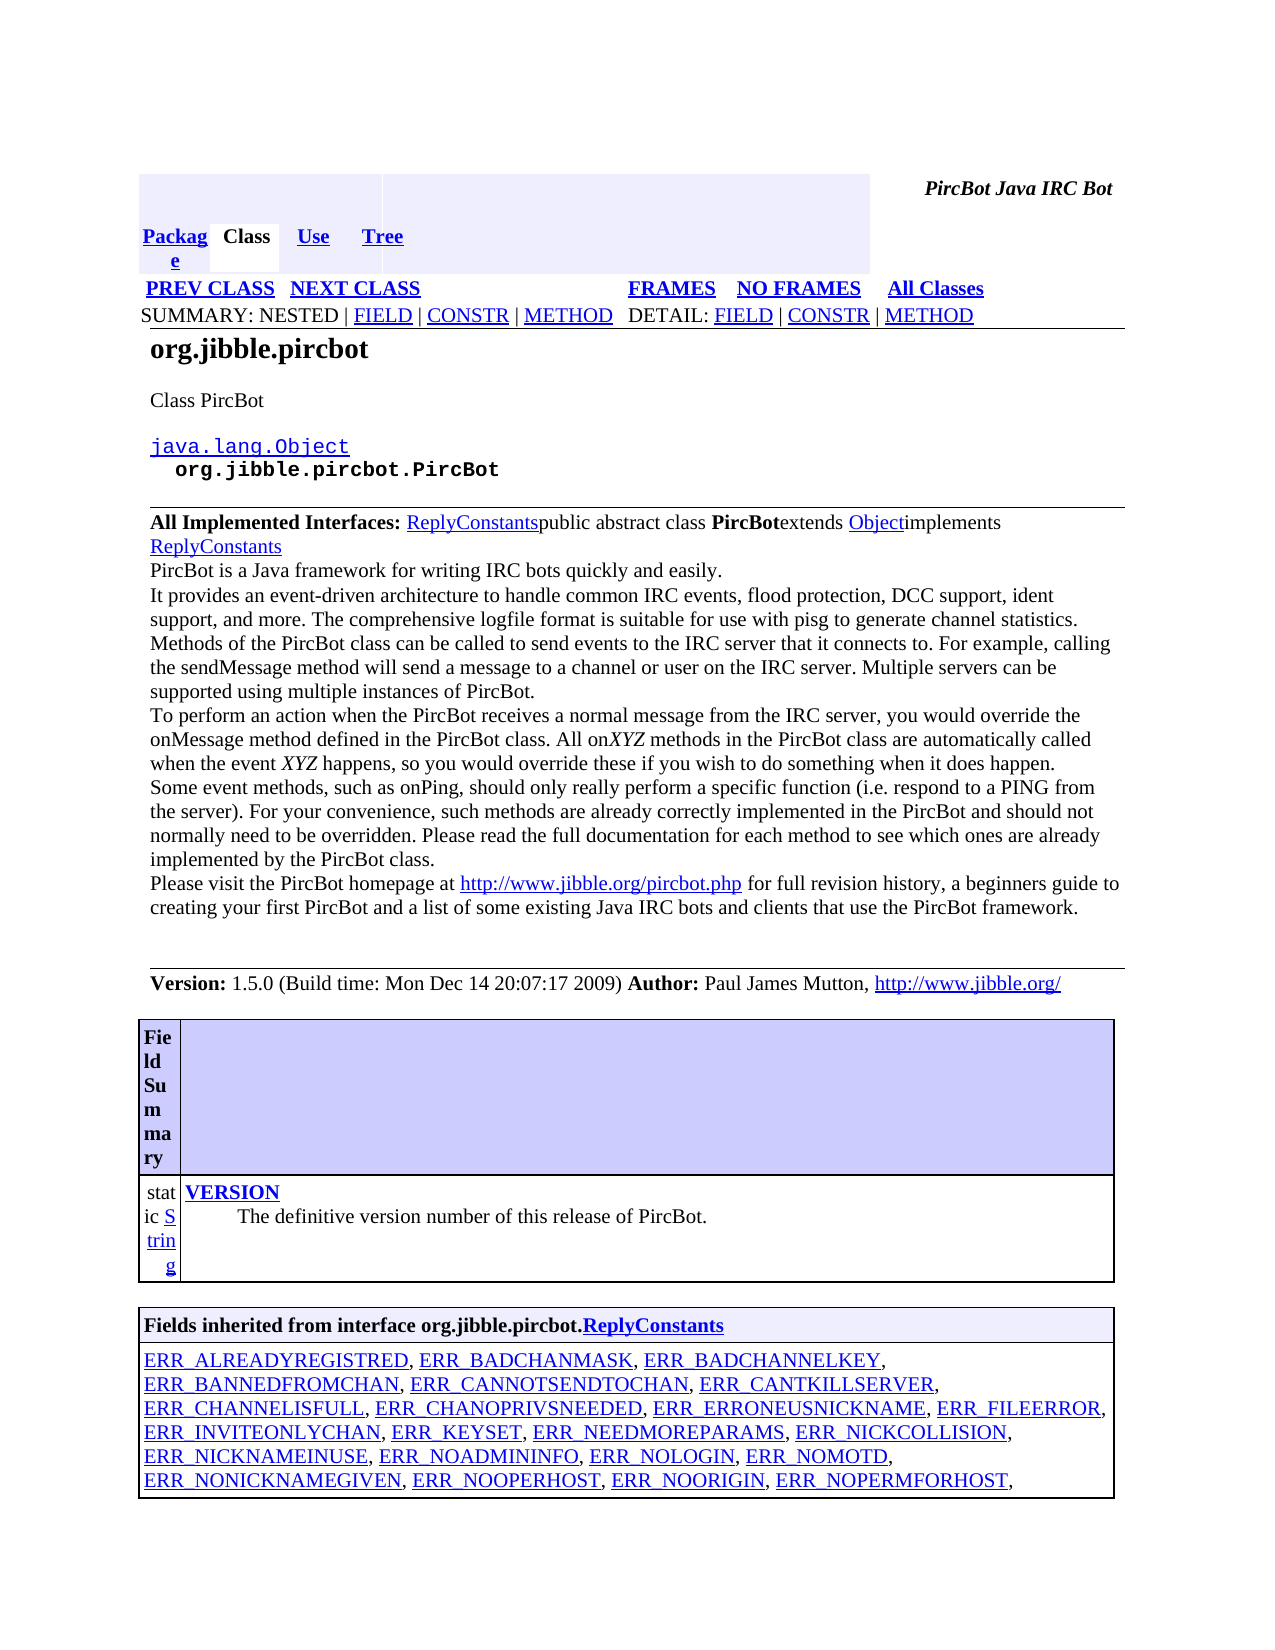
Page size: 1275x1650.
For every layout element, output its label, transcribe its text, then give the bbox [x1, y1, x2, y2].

table_header PircBot Java IRC Bot [870, 174, 1114, 274]
text To perform an action when the PircBot receives a normal message from the IRC server, you would override the onMessage method defined in the PircBot class. All onXYZ methods in the PircBot class are automatically called when the event XYZ happens, so you would override these if you wish to do something when it does happen. [150, 703, 1125, 775]
text Class PircBot [150, 388, 1125, 412]
text All Implemented Interfaces: ReplyConstantspublic abstract class PircBotextends Objectimplements ReplyConstants [150, 508, 1125, 558]
table_cell SUMMARY: NESTED | FIELD | CONSTR | METHOD [139, 301, 626, 328]
text Methods of the PircBot class can be called to send events to the IRC server that it connects to. For example, calling the sendMessage method will send a message to a channel or user on the IRC server. Multiple servers can be supported using multiple instances of PircBot. [150, 631, 1125, 703]
text Version: 1.5.0 (Build time: Mon Dec 14 20:07:17 2009) Author: Paul James Mutton, http://www.jibble.org/ [150, 969, 1125, 995]
table_cell VERSION The definitive version number of this release of PircBot. [181, 1176, 1113, 1281]
text java.lang.Object org.jibble.pircbot.PircBot [150, 436, 1125, 507]
table_header Field Summary [140, 1020, 180, 1174]
text org.jibble.pircbot [150, 329, 1125, 365]
text Please visit the PircBot homepage at http://www.jibble.org/pircbot.php for full revision history, a beginners guide to creating your first PircBot and a list of some existing Java IRC bots and clients that use the PircBot framework. [150, 871, 1125, 919]
table_cell PREV CLASS NEXT CLASS [139, 274, 626, 301]
table_header [181, 1020, 1113, 1174]
table_cell static String [140, 1176, 180, 1281]
table_header [139, 174, 382, 274]
table_cell FRAMES NO FRAMES All Classes [626, 274, 1114, 301]
text Some event methods, such as onPing, should only really perform a specific function (i.e. respond to a PING from the server). For your convenience, such methods are already correctly implemented in the PircBot and should not normally need to be overridden. Please read the full documentation for each method to see which ones are already implemented by the PircBot class. [150, 775, 1125, 871]
table_header Fields inherited from interface org.jibble.pircbot.ReplyConstants [140, 1308, 1113, 1342]
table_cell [140, 1343, 1113, 1497]
table_header [383, 174, 626, 274]
table_cell DETAIL: FIELD | CONSTR | METHOD [626, 301, 1114, 328]
text PircBot is a Java framework for writing IRC bots quickly and easily. [150, 558, 1125, 582]
table_header [626, 174, 870, 274]
text It provides an event-driven architecture to handle common IRC events, flood protection, DCC support, ident support, and more. The comprehensive logfile format is suitable for use with pisg to generate channel statistics. [150, 582, 1125, 631]
